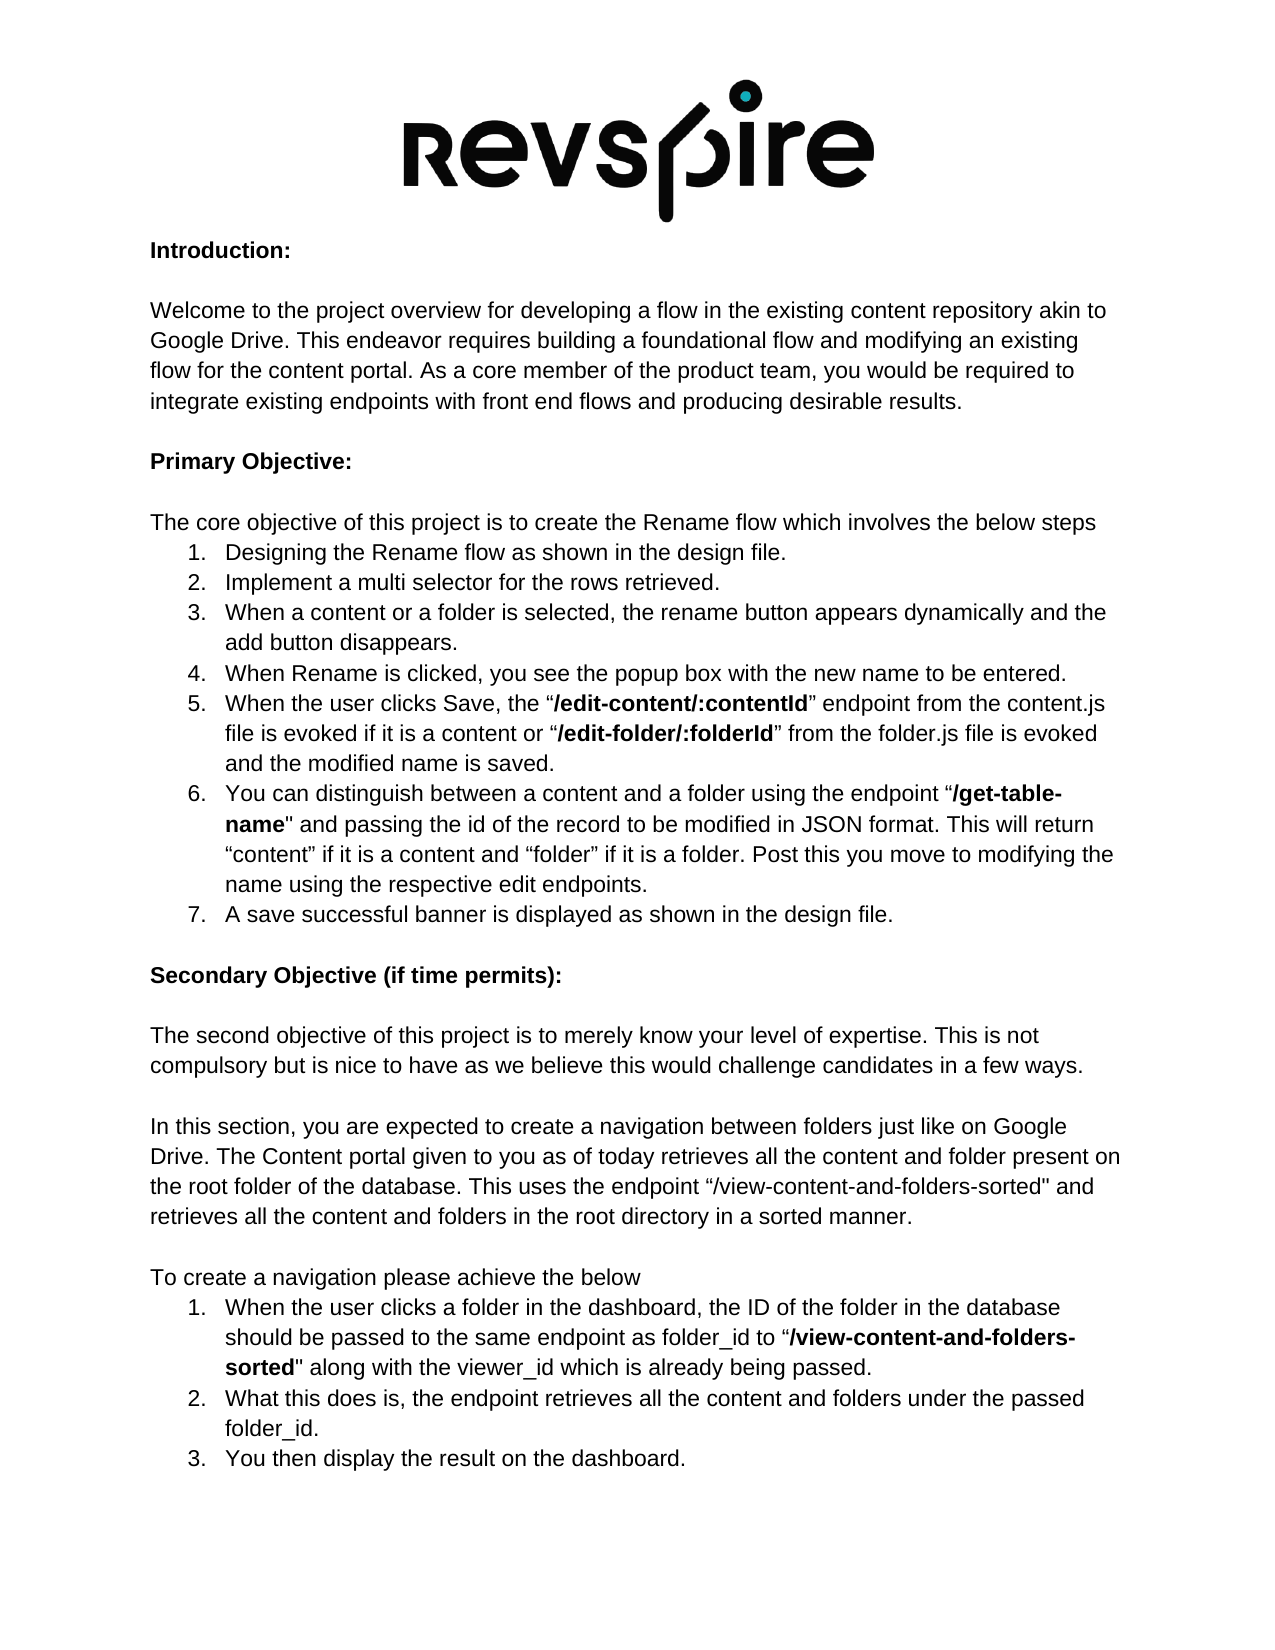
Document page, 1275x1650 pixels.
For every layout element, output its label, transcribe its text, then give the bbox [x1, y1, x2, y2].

list Designing the Rename flow as shown in the design file. [187, 539, 1125, 565]
text The core objective of this project is to create the Rename flow which involves the below steps [150, 508, 1125, 535]
list When a content or a folder is selected, the rename button appears dynamically and the add button disappears. [187, 599, 1125, 656]
text Welcome to the project overview for developing a flow in the existing content repository akin to Google Drive. This endeavor requires building a foundational flow and modifying an existing flow for the content portal. As a core member of the product team, you would be required to integrate existing endpoints with front end flows and producing desirable results. [150, 297, 1125, 414]
list What this does is, the endpoint retrieves all the content and folders under the passed folder_id. [187, 1384, 1125, 1441]
text Introduction: [150, 237, 1125, 263]
picture [396, 75, 879, 237]
list When the user clicks Save, the “/edit-content/:contentId” endpoint from the content.js file is evoked if it is a content or “/edit-folder/:folderId” from the folder.js file is evoked and the modified name is saved. [187, 690, 1125, 777]
list When Rename is clicked, you see the popup box with the new name to be entered. [187, 659, 1125, 686]
text In this section, you are expected to create a navigation between folders just like on Google Drive. The Content portal given to you as of today retrieves all the content and folder present on the root folder of the database. This uses the endpoint “/view-content-and-folders-sorted" and retrieves all the content and folders in the root directory in a sorted manner. [150, 1113, 1125, 1230]
list Implement a multi selector for the rows retrieved. [187, 569, 1125, 595]
list A save successful banner is displayed as shown in the design file. [187, 901, 1125, 928]
list You then display the result on the dashboard. [187, 1445, 1125, 1471]
list You can distinguish between a content and a folder using the endpoint “/get-table-name" and passing the id of the record to be modified in JSON format. This will return “content” if it is a content and “folder” if it is a folder. Post this you move to modifying the name using the respective edit endpoints. [187, 780, 1125, 897]
text The second objective of this project is to merely know your level of expertise. This is not compulsory but is nice to have as we believe this would challenge candidates in a few ways. [150, 1022, 1125, 1079]
text Primary Objective: [150, 448, 1125, 474]
list When the user clicks a folder in the dashboard, the ID of the folder in the database should be passed to the same endpoint as folder_id to “/view-content-and-folders-sorted" along with the viewer_id which is already being passed. [187, 1294, 1125, 1381]
text To create a navigation please achieve the below [150, 1264, 1125, 1290]
text Secondary Objective (if time permits): [150, 962, 1125, 988]
